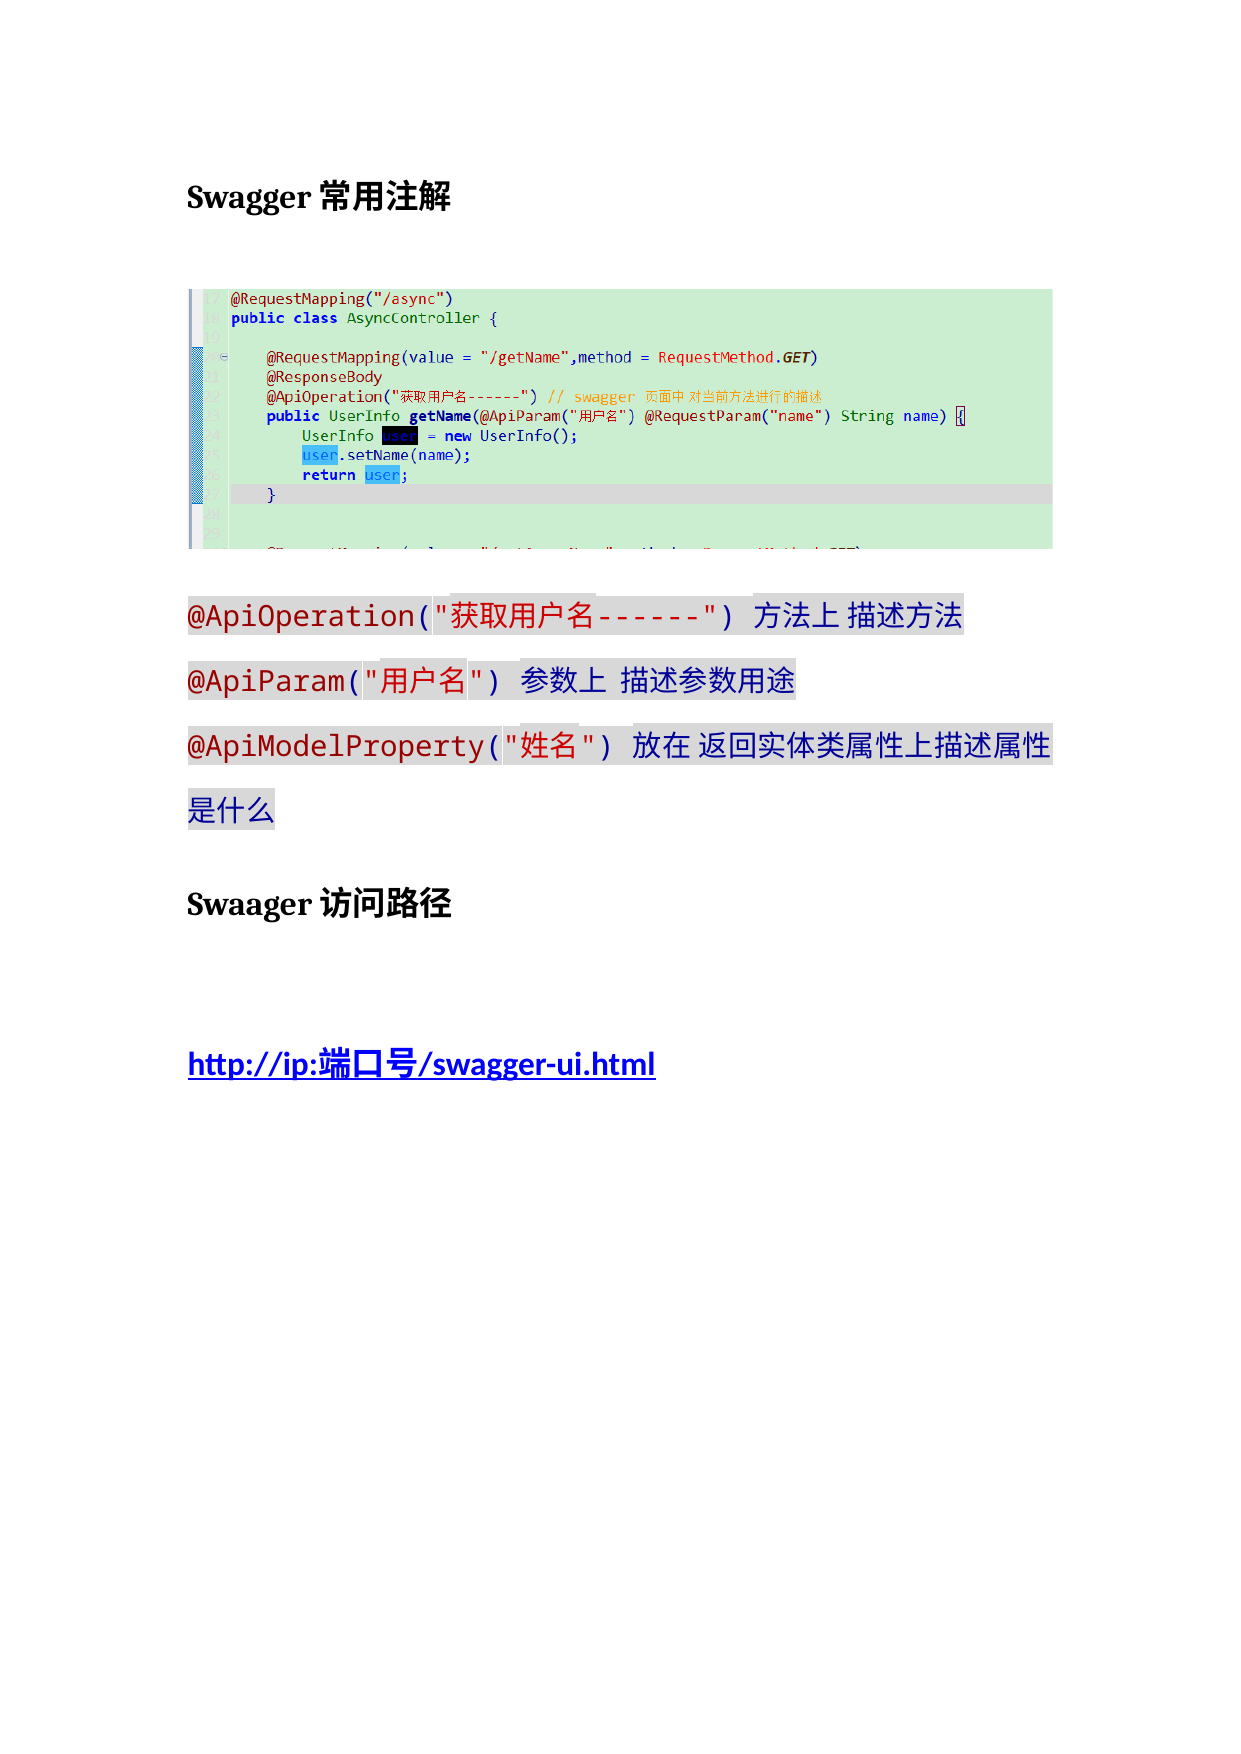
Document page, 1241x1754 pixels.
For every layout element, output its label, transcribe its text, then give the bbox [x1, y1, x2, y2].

text http://ip:端口号/swagger-ui.html [187, 1028, 1053, 1093]
text @ApiOperation("获取用户名------") 方法上 描述方法 [187, 582, 1053, 647]
text @ApiModelProperty("姓名") 放在 返回实体类属性上描述属性是什么 [187, 712, 1053, 842]
subtitle Swaager 访问路径 [187, 869, 1053, 934]
picture [187, 289, 1053, 549]
subtitle Swagger 常用注解 [187, 162, 1053, 227]
text @ApiParam("用户名") 参数上 描述参数用途 [187, 647, 1053, 712]
